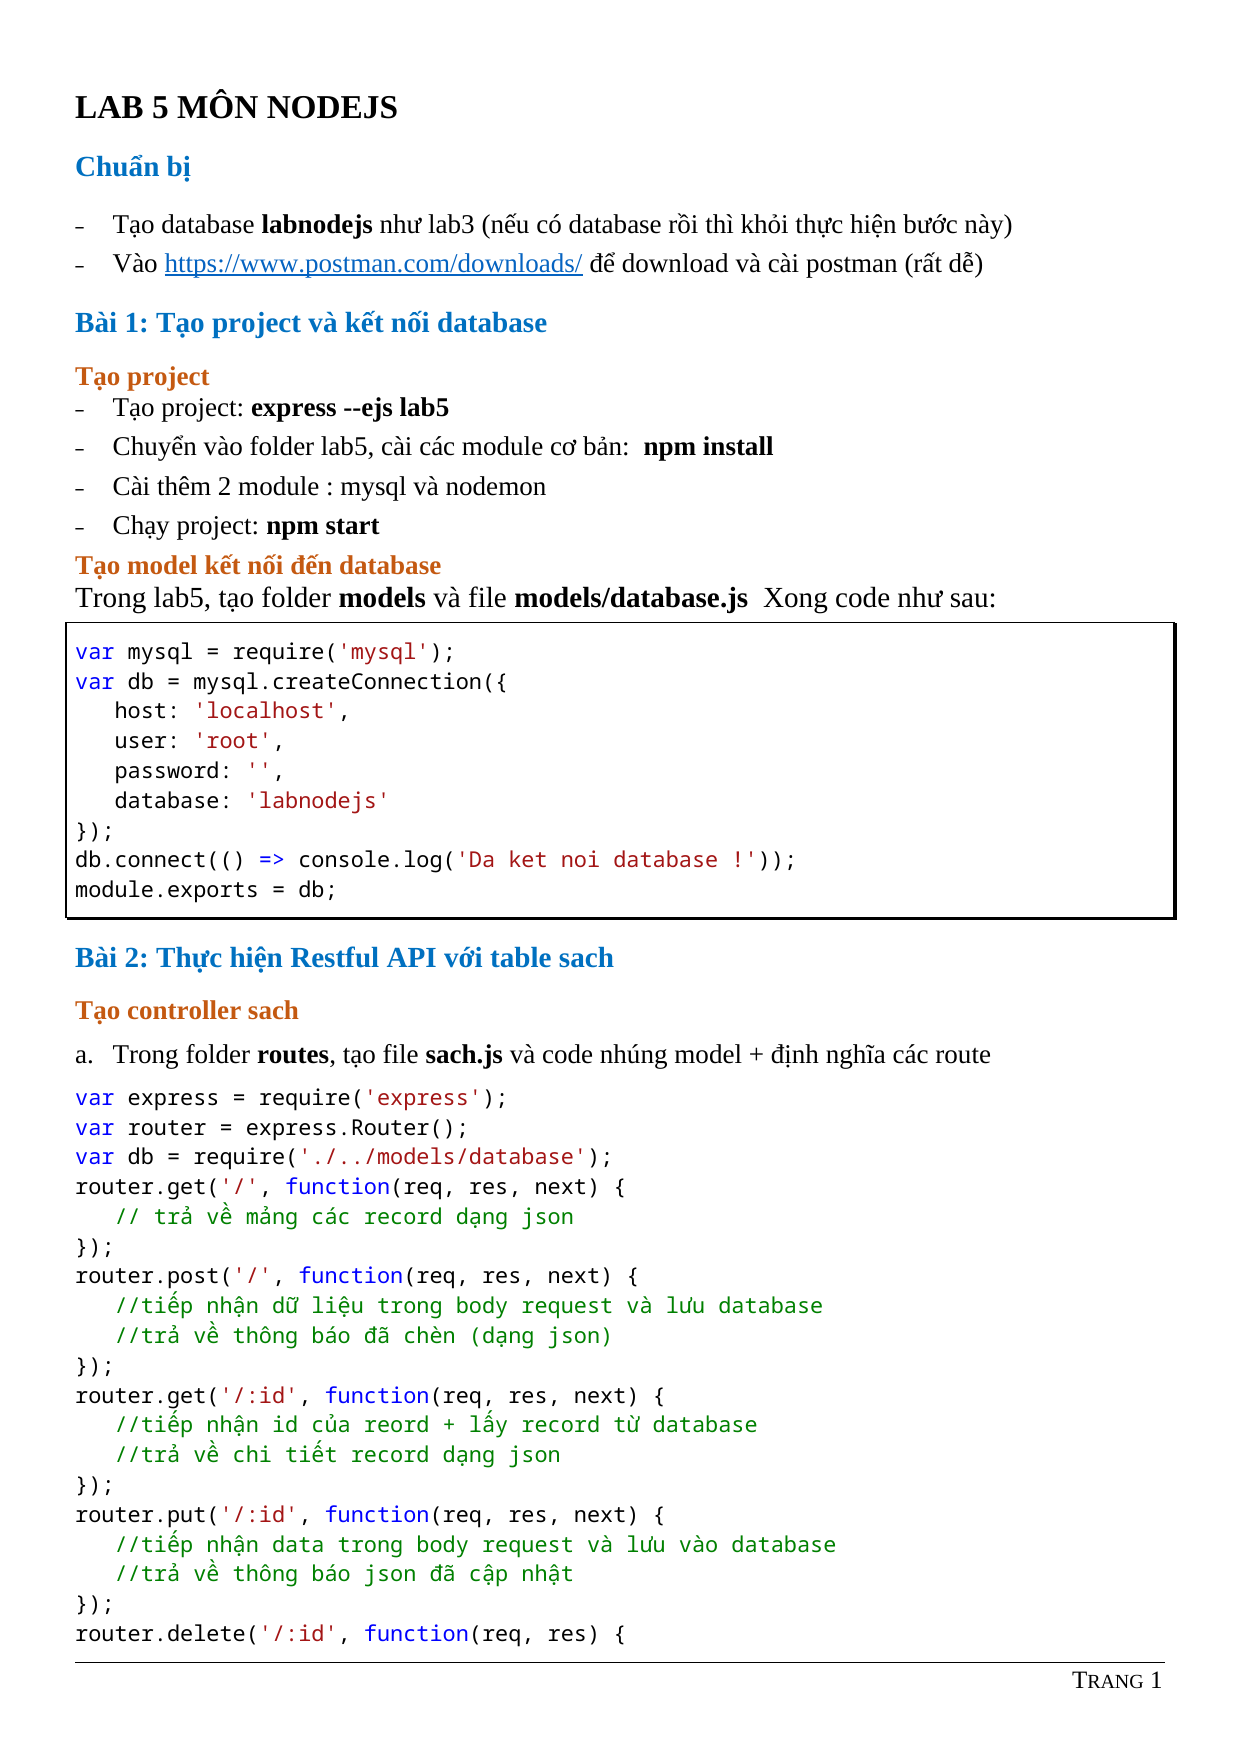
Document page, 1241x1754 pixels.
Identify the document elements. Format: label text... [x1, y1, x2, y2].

subtitle Tạo model kết nối đến database [75, 549, 1165, 580]
text router.get('/:id', function(req, res, next) { [75, 1379, 1165, 1409]
text }); [75, 1231, 1165, 1260]
text var db = mysql.createConnection({ [75, 666, 1165, 696]
text db.connect(() => console.log('Da ket noi database !')); [75, 844, 1165, 860]
text // trả về mảng các record dạng json [75, 1201, 1165, 1231]
text //trả về thông báo đã chèn (dạng json) [75, 1320, 1165, 1350]
subtitle Chuẩn bị [75, 149, 1165, 183]
list Chạy project: npm start [75, 509, 1165, 541]
text router.put('/:id', function(req, res, next) { [75, 1499, 1165, 1528]
subtitle Bài 2: Thực hiện Restful API với table sach [75, 940, 1165, 973]
text module.exports = db; [67, 860, 1173, 917]
subtitle Bài 1: Tạo project và kết nối database [75, 305, 1165, 339]
text router.post('/', function(req, res, next) { [75, 1260, 1165, 1290]
text database: 'labnodejs' [75, 785, 1165, 815]
list Cài thêm 2 module : mysql và nodemon [75, 470, 1165, 501]
text router.get('/', function(req, res, next) { [75, 1171, 1165, 1201]
text //trả về chi tiết record dạng json [75, 1439, 1165, 1469]
text //tiếp nhận dữ liệu trong body request và lưu database [75, 1290, 1165, 1320]
text host: 'localhost', [75, 696, 1165, 725]
list Chuyển vào folder lab5, cài các module cơ bản: npm install [75, 430, 1165, 462]
text var mysql = require('mysql'); [67, 623, 1173, 666]
subtitle Tạo controller sach [75, 994, 1165, 1026]
list Trong folder routes, tạo file sach.js và code nhúng model + định nghĩa các route [75, 1038, 1165, 1069]
text //trả về thông báo json đã cập nhật [75, 1558, 1165, 1588]
list Vào https://www.postman.com/downloads/ để download và cài postman (rất dễ) [75, 247, 1165, 278]
text //tiếp nhận data trong body request và lưu vào database [75, 1528, 1165, 1558]
text router.delete('/:id', function(req, res) { [75, 1618, 1165, 1648]
subtitle Tạo project [75, 360, 1165, 391]
text var db = require('./../models/database'); [75, 1141, 1165, 1171]
text }); [75, 1588, 1165, 1618]
text password: '', [75, 755, 1165, 785]
text }); [75, 815, 1165, 844]
text user: 'root', [75, 725, 1165, 755]
text }); [75, 1469, 1165, 1499]
subtitle LAB 5 MÔN NODEJS [75, 87, 1165, 126]
text Trong lab5, tạo folder models và file models/database.js Xong code như sau: [75, 580, 1165, 613]
text var router = express.Router(); [75, 1111, 1165, 1141]
text var express = require('express'); [75, 1082, 1165, 1111]
text }); [75, 1350, 1165, 1379]
text //tiếp nhận id của reord + lấy record từ database [75, 1409, 1165, 1439]
list Tạo database labnodejs như lab3 (nếu có database rồi thì khỏi thực hiện bước này) [75, 208, 1165, 239]
list Tạo project: express --ejs lab5 [75, 391, 1165, 422]
